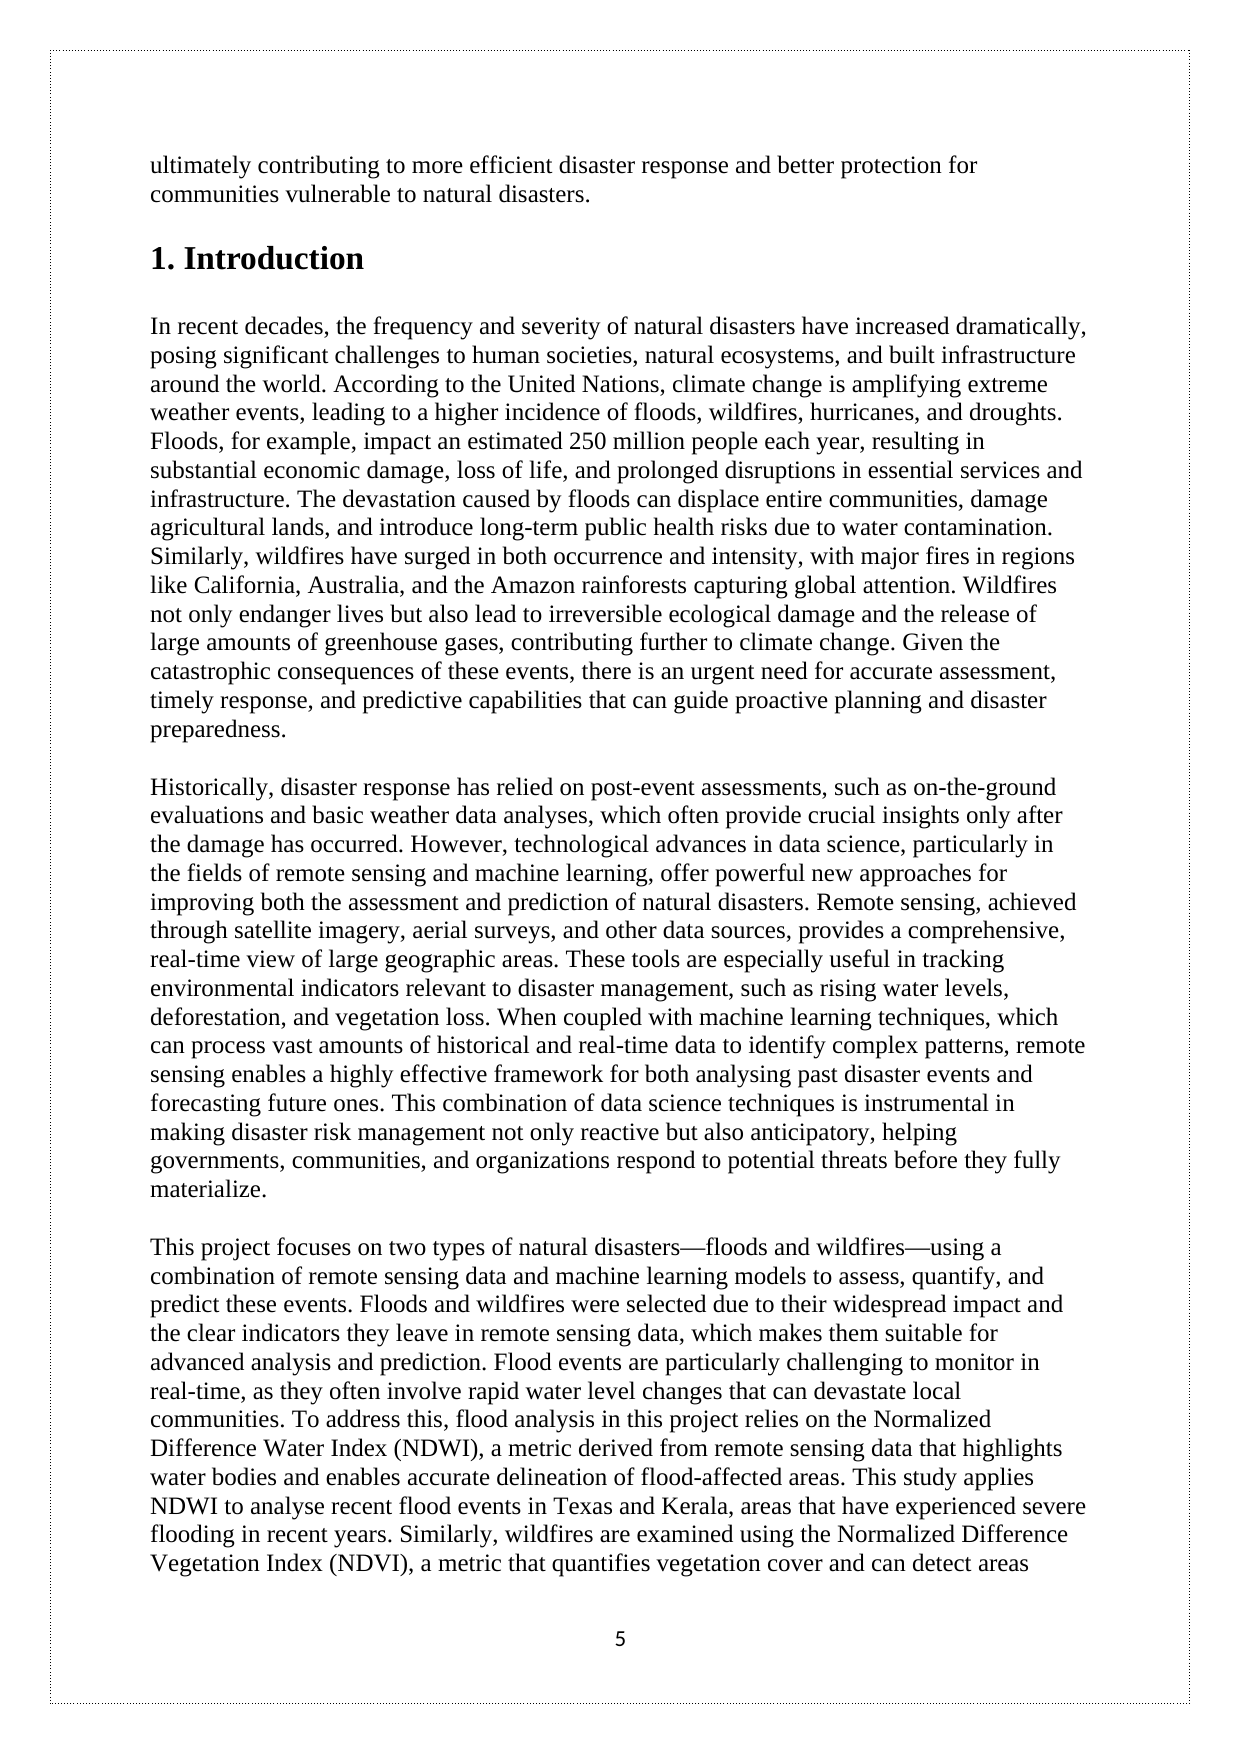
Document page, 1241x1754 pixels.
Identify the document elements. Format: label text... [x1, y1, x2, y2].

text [150, 150, 1090, 207]
text In recent decades, the frequency and severity of natural disasters have increased dramatically, posing significant challenges to human societies, natural ecosystems, and built infrastructure around the world. According to the United Nations, climate change is amplifying extreme weather events, leading to a higher incidence of floods, wildfires, hurricanes, and droughts. Floods, for example, impact an estimated 250 million people each year, resulting in substantial economic damage, loss of life, and prolonged disruptions in essential services and infrastructure. The devastation caused by floods can displace entire communities, damage agricultural lands, and introduce long-term public health risks due to water contamination. Similarly, wildfires have surged in both occurrence and intensity, with major fires in regions like California, Australia, and the Amazon rainforests capturing global attention. Wildfires not only endanger lives but also lead to irreversible ecological damage and the release of large amounts of greenhouse gases, contributing further to climate change. Given the catastrophic consequences of these events, there is an urgent need for accurate assessment, timely response, and predictive capabilities that can guide proactive planning and disaster preparedness. [150, 311, 1090, 742]
subtitle Introduction [150, 239, 1090, 277]
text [150, 1232, 1090, 1577]
text Historically, disaster response has relied on post-event assessments, such as on-the-ground evaluations and basic weather data analyses, which often provide crucial insights only after the damage has occurred. However, technological advances in data science, particularly in the fields of remote sensing and machine learning, offer powerful new approaches for improving both the assessment and prediction of natural disasters. Remote sensing, achieved through satellite imagery, aerial surveys, and other data sources, provides a comprehensive, real-time view of large geographic areas. These tools are especially useful in tracking environmental indicators relevant to disaster management, such as rising water levels, deforestation, and vegetation loss. When coupled with machine learning techniques, which can process vast amounts of historical and real-time data to identify complex patterns, remote sensing enables a highly effective framework for both analysing past disaster events and forecasting future ones. This combination of data science techniques is instrumental in making disaster risk management not only reactive but also anticipatory, helping governments, communities, and organizations respond to potential threats before they fully materialize. [150, 772, 1090, 1203]
